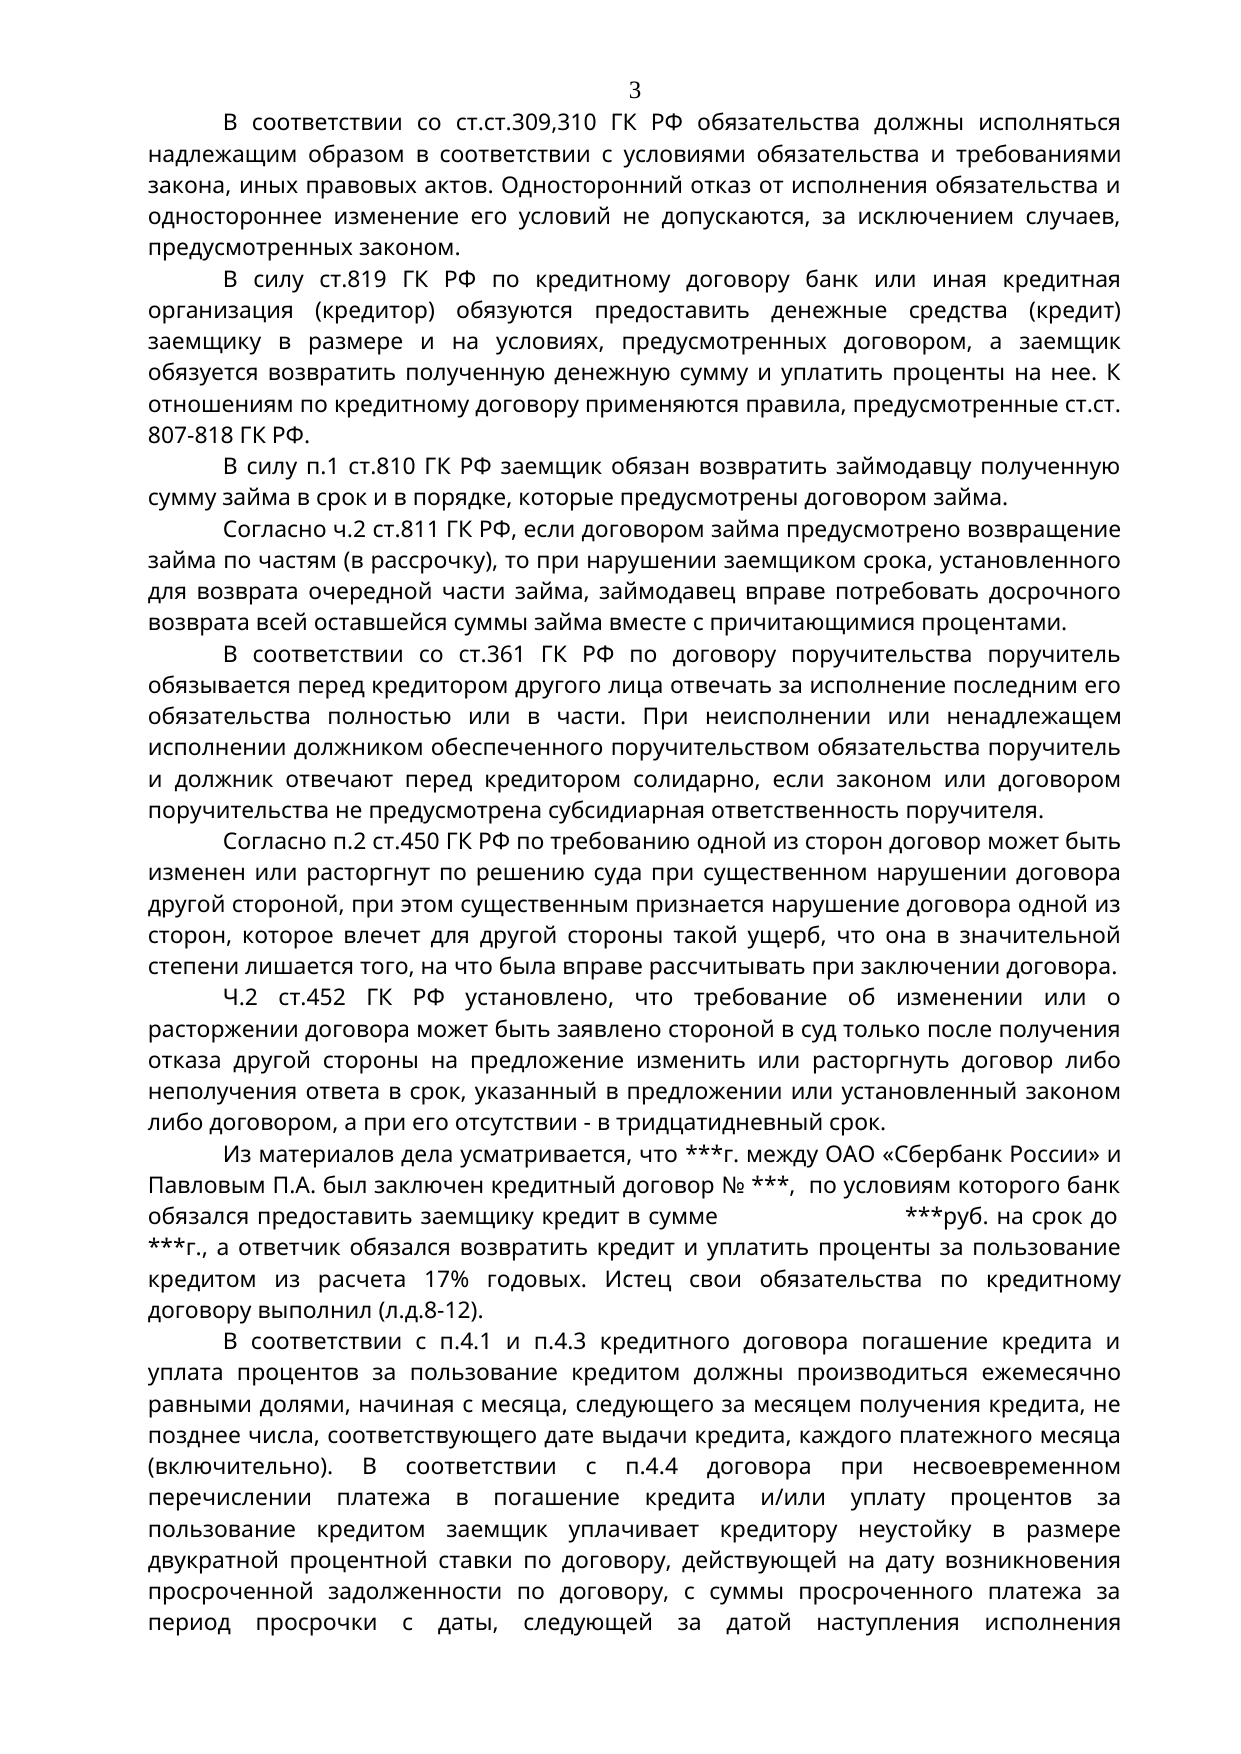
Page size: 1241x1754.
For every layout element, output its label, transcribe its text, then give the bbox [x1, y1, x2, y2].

text Ч.2 ст.452 ГК РФ установлено, что требование об изменении или о расторжении договора может быть заявлено стороной в суд только после получения отказа другой стороны на предложение изменить или расторгнуть договор либо неполучения ответа в срок, указанный в предложении или установленный законом либо договором, а при его отсутствии - в тридцатидневный срок. [148, 981, 1122, 1138]
text В соответствии со ст.ст.309,310 ГК РФ обязательства должны исполняться надлежащим образом в соответствии с условиями обязательства и требованиями закона, иных правовых актов. Односторонний отказ от исполнения обязательства и одностороннее изменение его условий не допускаются, за исключением случаев, предусмотренных законом. [148, 106, 1122, 263]
text Согласно п.2 ст.450 ГК РФ по требованию одной из сторон договор может быть изменен или расторгнут по решению суда при существенном нарушении договора другой стороной, при этом существенным признается нарушение договора одной из сторон, которое влечет для другой стороны такой ущерб, что она в значительной степени лишается того, на что была вправе рассчитывать при заключении договора. [148, 825, 1122, 981]
text В силу п.1 ст.810 ГК РФ заемщик обязан возвратить займодавцу полученную сумму займа в срок и в порядке, которые предусмотрены договором займа. [148, 450, 1122, 513]
text В соответствии со ст.361 ГК РФ по договору поручительства поручитель обязывается перед кредитором другого лица отвечать за исполнение последним его обязательства полностью или в части. При неисполнении или ненадлежащем исполнении должником обеспеченного поручительством обязательства поручитель и должник отвечают перед кредитором солидарно, если законом или договором поручительства не предусмотрена субсидиарная ответственность поручителя. [148, 638, 1122, 825]
text В силу ст.819 ГК РФ по кредитному договору банк или иная кредитная организация (кредитор) обязуются предоставить денежные средства (кредит) заемщику в размере и на условиях, предусмотренных договором, а заемщик обязуется возвратить полученную денежную сумму и уплатить проценты на нее. К отношениям по кредитному договору применяются правила, предусмотренные ст.ст. 807-818 ГК РФ. [148, 263, 1122, 450]
text Согласно ч.2 ст.811 ГК РФ, если договором займа предусмотрено возвращение займа по частям (в рассрочку), то при нарушении заемщиком срока, установленного для возврата очередной части займа, займодавец вправе потребовать досрочного возврата всей оставшейся суммы займа вместе с причитающимися процентами. [148, 513, 1122, 638]
text Из материалов дела усматривается, что ***г. между ОАО «Сбербанк России» и Павловым П.А. был заключен кредитный договор № ***, по условиям которого банк обязался предоставить заемщику кредит в сумме ***руб. на срок до ***г., а ответчик обязался возвратить кредит и уплатить проценты за пользование кредитом из расчета 17% годовых. Истец свои обязательства по кредитному договору выполнил (л.д.8-12). [148, 1138, 1122, 1325]
